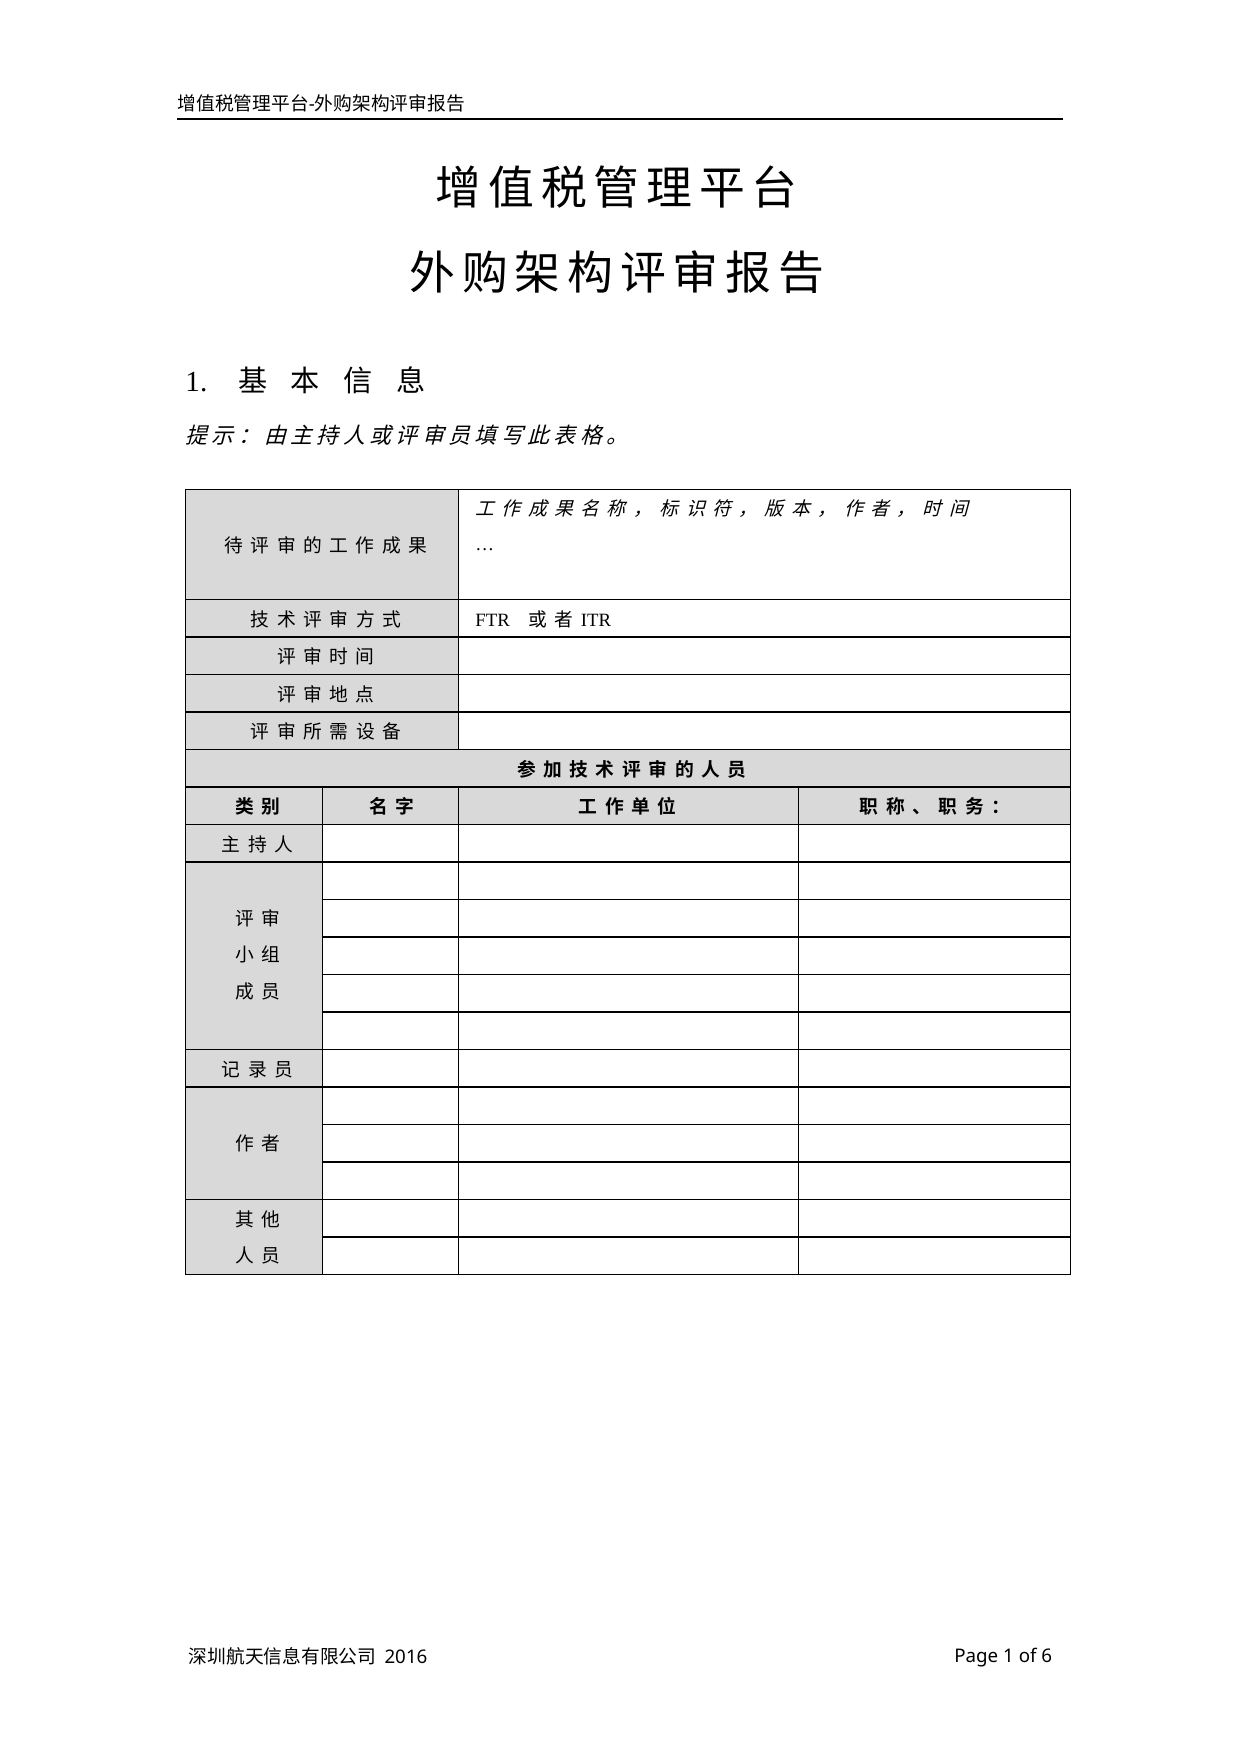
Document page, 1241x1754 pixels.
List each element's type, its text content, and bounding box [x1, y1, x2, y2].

table_cell 评审地点 [186, 675, 458, 711]
table_cell [459, 1238, 798, 1274]
table_cell 主持人 [186, 825, 322, 861]
table_cell [459, 1050, 798, 1086]
table_cell [459, 938, 798, 974]
table_cell [459, 1163, 798, 1199]
table_cell [323, 1050, 458, 1086]
table_cell [799, 825, 1070, 861]
table_cell FTR或者ITR [459, 600, 1070, 636]
table_cell 记录员 [186, 1050, 322, 1086]
table_cell [323, 975, 458, 1011]
table_cell 名字 [323, 788, 458, 824]
table_cell [323, 1013, 458, 1049]
table_cell 职称、职务： [799, 788, 1070, 824]
table_cell [799, 1050, 1070, 1086]
text 1. 基本信息 [185, 343, 1055, 416]
table_cell [459, 638, 1070, 674]
table_cell [799, 1088, 1070, 1124]
table_cell [799, 900, 1070, 936]
table_cell [799, 975, 1070, 1011]
table_cell [799, 938, 1070, 974]
table_cell [323, 1088, 458, 1124]
table_cell [799, 1013, 1070, 1049]
text 提示：由主持人或评审员填写此表格。 [185, 416, 1055, 452]
table_cell [799, 1238, 1070, 1274]
table_cell [459, 1088, 798, 1124]
table_cell [459, 975, 798, 1011]
table_cell [323, 825, 458, 861]
table_cell 作者 [186, 1088, 322, 1199]
table_cell [459, 1200, 798, 1236]
table_cell [459, 900, 798, 936]
table_cell [459, 1013, 798, 1049]
table_cell [323, 938, 458, 974]
table_cell [323, 1200, 458, 1236]
table_cell [459, 675, 1070, 711]
table_cell [799, 1163, 1070, 1199]
text 增值税管理平台 [185, 148, 1055, 221]
table_cell [323, 1238, 458, 1274]
table_cell [459, 713, 1070, 749]
table_cell 技术评审方式 [186, 600, 458, 636]
table_cell [459, 863, 798, 899]
table_cell [799, 1200, 1070, 1236]
table_cell 其他 人员 [186, 1200, 322, 1274]
table_cell [323, 1125, 458, 1161]
table_cell 评审 小组 成员 [186, 863, 322, 1049]
table_cell [323, 1163, 458, 1199]
table_cell 参加技术评审的人员 [186, 750, 1070, 786]
table_header 工作成果名称，标识符，版本，作者，时间 … [459, 490, 1070, 599]
table_cell [323, 900, 458, 936]
table_cell 评审所需设备 [186, 713, 458, 749]
table_cell 类别 [186, 788, 322, 824]
table_cell [323, 863, 458, 899]
table_cell [799, 1125, 1070, 1161]
table_cell [459, 825, 798, 861]
table_cell [459, 1125, 798, 1161]
table_header 待评审的工作成果 [186, 490, 458, 599]
text 外购架构评审报告 [185, 233, 1055, 306]
table_cell 评审时间 [186, 638, 458, 674]
table_cell [799, 863, 1070, 899]
table_cell 工作单位 [459, 788, 798, 824]
